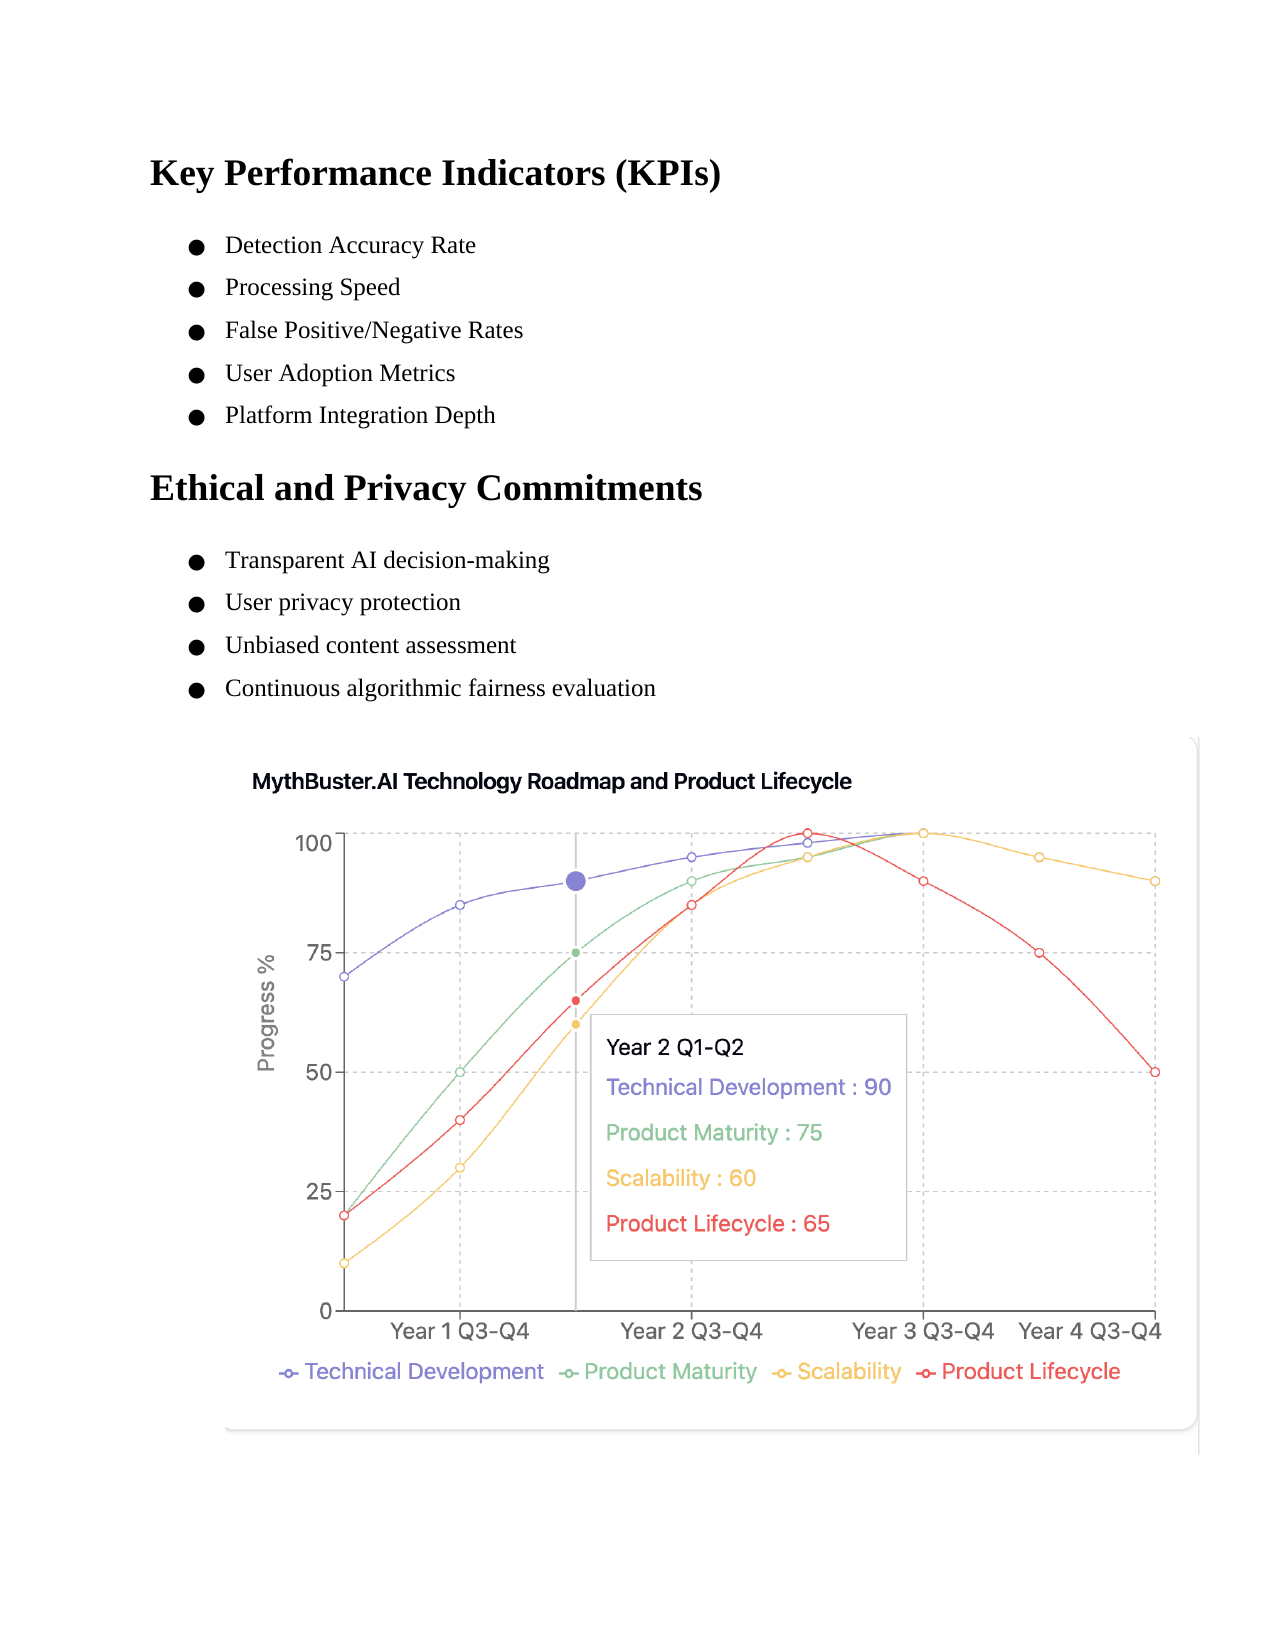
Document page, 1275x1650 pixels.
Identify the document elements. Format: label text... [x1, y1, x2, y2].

list Platform Integration Depth [187, 393, 1125, 436]
list User privacy protection [187, 580, 1125, 623]
list User Adoption Metrics [187, 350, 1125, 393]
list Continuous algorithmic fairness evaluation [187, 665, 1125, 708]
text Ethical and Privacy Commitments [150, 465, 1125, 508]
text Key Performance Indicators (KPIs) [150, 150, 1125, 193]
list Detection Accuracy Rate [187, 222, 1125, 265]
list False Positive/Negative Rates [187, 308, 1125, 350]
list Unbiased content assessment [187, 623, 1125, 665]
picture [225, 737, 1200, 1455]
list Transparent AI decision-making [187, 537, 1125, 580]
list Processing Speed [187, 265, 1125, 308]
